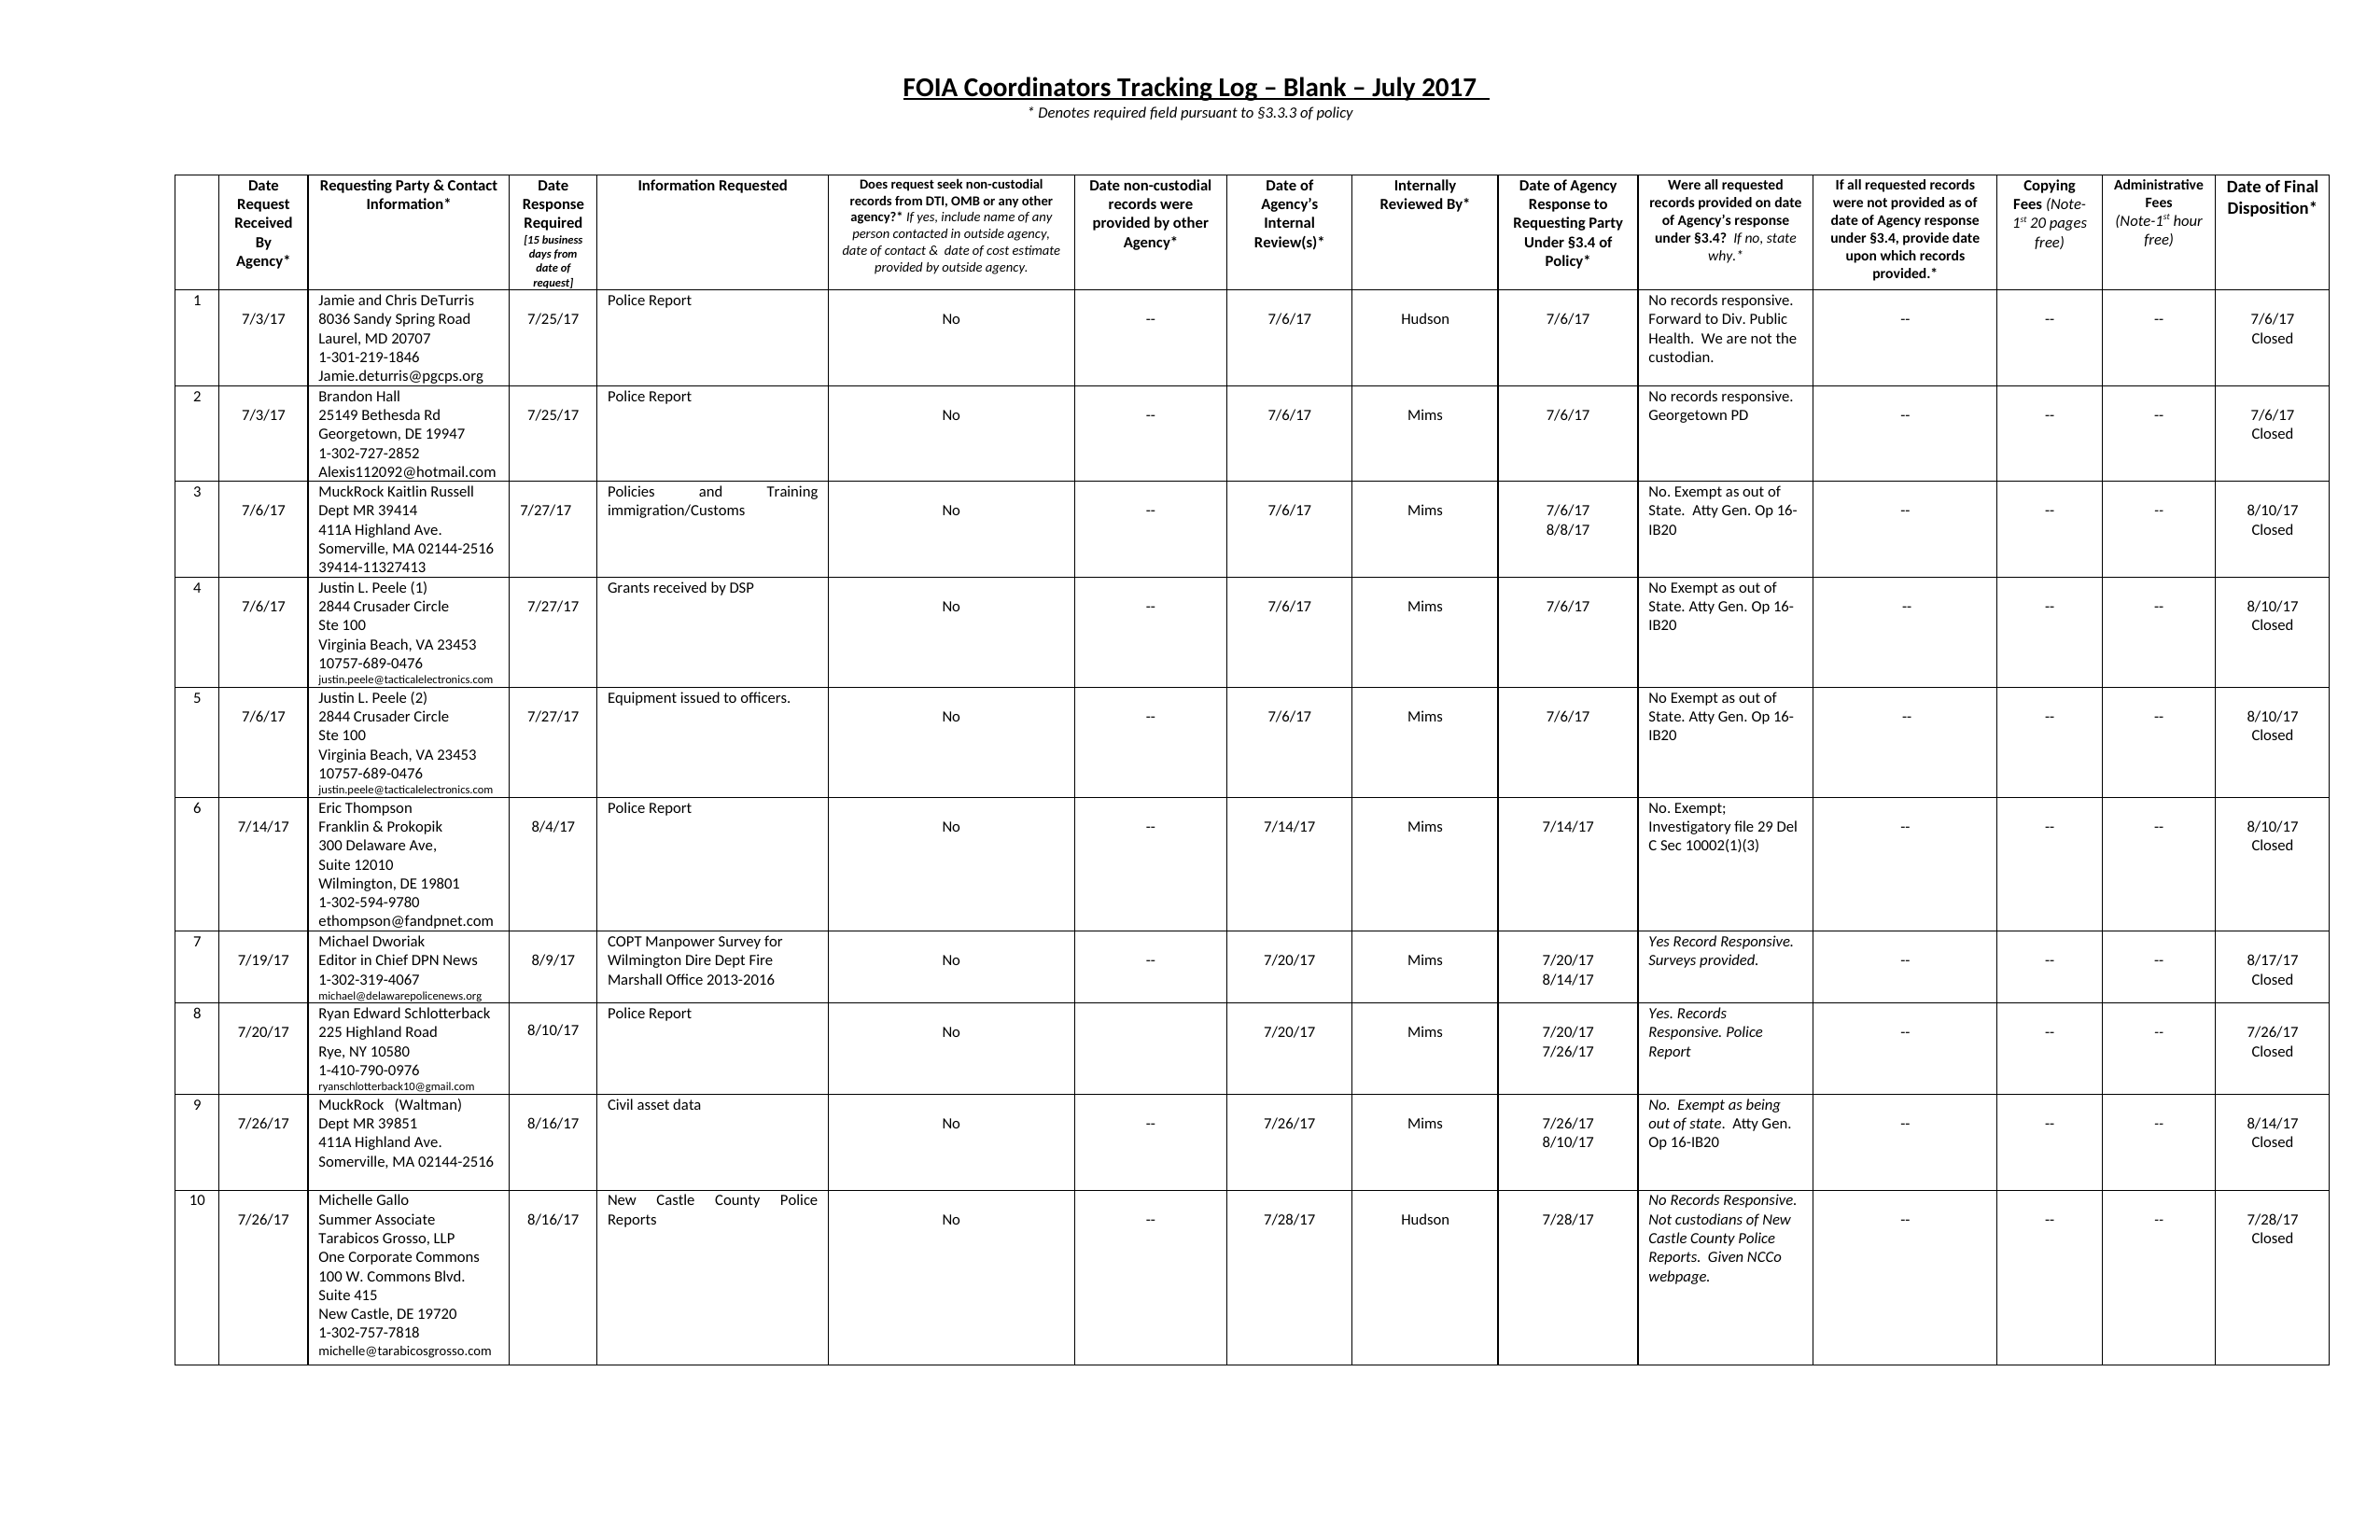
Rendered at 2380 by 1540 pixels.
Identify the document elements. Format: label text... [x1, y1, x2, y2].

table_cell Justin L. Peele (1) 2844 Crusader Circle Ste 100 Virginia Beach, VA 23453 10757-689-0476 justin.peele@tacticalelectronics.com [309, 578, 509, 687]
table_cell -- [1075, 482, 1226, 577]
table_cell 7/20/17 [1227, 1003, 1351, 1094]
table_cell Mims [1352, 482, 1497, 577]
table_cell -- [2103, 931, 2215, 1002]
table_cell 8 [175, 1003, 218, 1094]
table_cell -- [2103, 1191, 2215, 1365]
table_cell -- [1075, 386, 1226, 481]
table_cell No Records Responsive. Not custodians of New Castle County Police Reports. Given NCCo webpage. [1639, 1191, 1813, 1365]
table_cell 7/25/17 [510, 386, 596, 481]
table_cell No. Exempt as being out of state. Atty Gen. Op 16-IB20 [1639, 1095, 1813, 1189]
table_cell 6 [175, 798, 218, 931]
table_cell Yes. Records Responsive. Police Report [1639, 1003, 1813, 1094]
table_cell -- [1997, 1003, 2102, 1094]
table_cell 7/6/17 [219, 688, 307, 797]
table_cell 7/28/17 Closed [2216, 1191, 2329, 1365]
table_cell 8/10/17 [510, 1003, 596, 1094]
table_cell 7/28/17 [1227, 1191, 1351, 1365]
table_cell Eric Thompson Franklin & Prokopik 300 Delaware Ave, Suite 12010 Wilmington, DE 19801 1-302-594-9780 ethompson@fandpnet.com [309, 798, 509, 931]
table_cell 7/20/17 8/14/17 [1499, 931, 1637, 1002]
table_cell 8/16/17 [510, 1191, 596, 1365]
table_cell No [829, 290, 1074, 385]
table_cell 8/4/17 [510, 798, 596, 931]
table_cell 7/6/17 [1227, 688, 1351, 797]
table_cell 7/6/17 8/8/17 [1499, 482, 1637, 577]
table_cell -- [1075, 688, 1226, 797]
table_cell COPT Manpower Survey for Wilmington Dire Dept Fire Marshall Office 2013-2016 [597, 931, 828, 1002]
table_cell Policies and Training immigration/Customs [597, 482, 828, 577]
table_header Date Request Received By Agency* [219, 175, 307, 289]
table_cell No [829, 931, 1074, 1002]
table_cell -- [1075, 578, 1226, 687]
table_cell 7/26/17 [219, 1095, 307, 1189]
table_cell 7/28/17 [1499, 1191, 1637, 1365]
table_cell Mims [1352, 1095, 1497, 1189]
table_cell 8/16/17 [510, 1095, 596, 1189]
table_cell -- [2103, 1003, 2215, 1094]
table_cell -- [2103, 798, 2215, 931]
table_cell -- [1997, 798, 2102, 931]
table_cell Grants received by DSP [597, 578, 828, 687]
table_cell MuckRock (Waltman) Dept MR 39851 411A Highland Ave. Somerville, MA 02144-2516 [309, 1095, 509, 1189]
table_cell 7/27/17 [510, 482, 596, 577]
table_cell 5 [175, 688, 218, 797]
table_cell No [829, 482, 1074, 577]
table_cell No [829, 1191, 1074, 1365]
table_cell 7/6/17 [1499, 688, 1637, 797]
table_cell -- [1997, 931, 2102, 1002]
table_cell 7/25/17 [510, 290, 596, 385]
table_cell Police Report [597, 290, 828, 385]
table_cell -- [1075, 1095, 1226, 1189]
table_cell 7/20/17 7/26/17 [1499, 1003, 1637, 1094]
table_cell 8/10/17 Closed [2216, 578, 2329, 687]
table_cell No [829, 688, 1074, 797]
table_cell 7/14/17 [219, 798, 307, 931]
table_cell Michelle Gallo Summer Associate Tarabicos Grosso, LLP One Corporate Commons 100 W. Commons Blvd. Suite 415 New Castle, DE 19720 1-302-757-7818 michelle@tarabicosgrosso.com [309, 1191, 509, 1365]
table_cell -- [1075, 290, 1226, 385]
table_cell -- [1813, 798, 1996, 931]
table_cell 8/10/17 Closed [2216, 482, 2329, 577]
table_cell -- [1997, 1191, 2102, 1365]
table_cell Mims [1352, 931, 1497, 1002]
table_cell 7 [175, 931, 218, 1002]
table_cell No Exempt as out of State. Atty Gen. Op 16-IB20 [1639, 688, 1813, 797]
table_header Were all requested records provided on date of Agency’s response under §3.4? If no, state why.* [1639, 175, 1813, 289]
table_cell No records responsive. Forward to Div. Public Health. We are not the custodian. [1639, 290, 1813, 385]
table_cell Justin L. Peele (2) 2844 Crusader Circle Ste 100 Virginia Beach, VA 23453 10757-689-0476 justin.peele@tacticalelectronics.com [309, 688, 509, 797]
table_cell -- [1813, 1003, 1996, 1094]
table_cell No [829, 1095, 1074, 1189]
table_cell Police Report [597, 386, 828, 481]
table_header Date Response Required [15 business days from date of request] [510, 175, 596, 289]
table_cell Police Report [597, 798, 828, 931]
table_cell 7/6/17 [1499, 386, 1637, 481]
table_cell No Exempt as out of State. Atty Gen. Op 16-IB20 [1639, 578, 1813, 687]
table_cell 9 [175, 1095, 218, 1189]
table_cell -- [1997, 482, 2102, 577]
table_cell New Castle County Police Reports [597, 1191, 828, 1365]
table_cell 8/10/17 Closed [2216, 688, 2329, 797]
table_cell -- [2103, 578, 2215, 687]
table_cell Mims [1352, 386, 1497, 481]
table_cell No [829, 578, 1074, 687]
table_cell No [829, 798, 1074, 931]
table_cell 7/6/17 Closed [2216, 290, 2329, 385]
table_cell 7/26/17 8/10/17 [1499, 1095, 1637, 1189]
table_cell 7/27/17 [510, 578, 596, 687]
table_cell 7/20/17 [1227, 931, 1351, 1002]
table_cell 8/17/17 Closed [2216, 931, 2329, 1002]
table_cell 8/9/17 [510, 931, 596, 1002]
table_cell -- [1997, 688, 2102, 797]
table_cell -- [1813, 386, 1996, 481]
table_cell -- [1997, 290, 2102, 385]
table_cell MuckRock Kaitlin Russell Dept MR 39414 411A Highland Ave. Somerville, MA 02144-2516 39414-11327413 [309, 482, 509, 577]
table_cell 2 [175, 386, 218, 481]
table_cell Hudson [1352, 1191, 1497, 1365]
table_cell Mims [1352, 578, 1497, 687]
table_cell -- [1813, 1191, 1996, 1365]
table_cell -- [1813, 1095, 1996, 1189]
table_header Date of Agency’s Internal Review(s)* [1227, 175, 1351, 289]
table_header Date of Final Disposition* [2216, 175, 2329, 289]
table_cell 3 [175, 482, 218, 577]
table_cell -- [1997, 386, 2102, 481]
table_cell -- [2103, 482, 2215, 577]
table_header Date non-custodial records were provided by other Agency* [1075, 175, 1226, 289]
table_cell 8/10/17 Closed [2216, 798, 2329, 931]
table_header If all requested records were not provided as of date of Agency response under §3.4, provide date upon which records provided.* [1813, 175, 1996, 289]
table_cell No. Exempt; Investigatory file 29 Del C Sec 10002(1)(3) [1639, 798, 1813, 931]
table_cell 10 [175, 1191, 218, 1365]
table_cell Mims [1352, 798, 1497, 931]
table_cell -- [1997, 1095, 2102, 1189]
table_cell No. Exempt as out of State. Atty Gen. Op 16-IB20 [1639, 482, 1813, 577]
table_cell -- [1997, 578, 2102, 687]
table_cell Yes Record Responsive. Surveys provided. [1639, 931, 1813, 1002]
table_cell 7/27/17 [510, 688, 596, 797]
table_cell 7/6/17 [1227, 578, 1351, 687]
table_header Internally Reviewed By* [1352, 175, 1497, 289]
table_cell Brandon Hall 25149 Bethesda Rd Georgetown, DE 19947 1-302-727-2852 Alexis112092@hotmail.com [309, 386, 509, 481]
table_cell -- [1813, 578, 1996, 687]
table_cell -- [1813, 290, 1996, 385]
table_cell 7/6/17 [1227, 482, 1351, 577]
table_cell Hudson [1352, 290, 1497, 385]
table_cell 7/14/17 [1499, 798, 1637, 931]
table_cell 7/6/17 [1499, 578, 1637, 687]
table_cell 4 [175, 578, 218, 687]
table_header Copying Fees (Note-1st 20 pages free) [1997, 175, 2102, 289]
table_cell -- [2103, 1095, 2215, 1189]
table_cell 7/14/17 [1227, 798, 1351, 931]
table_cell -- [1075, 931, 1226, 1002]
table_cell Michael Dworiak Editor in Chief DPN News 1-302-319-4067 michael@delawarepolicenews.org [309, 931, 509, 1002]
table_cell 1 [175, 290, 218, 385]
table_cell Police Report [597, 1003, 828, 1094]
table_cell 7/6/17 [1227, 290, 1351, 385]
table_cell 7/3/17 [219, 386, 307, 481]
table_cell 7/19/17 [219, 931, 307, 1002]
table_header [175, 175, 218, 289]
table_cell Jamie and Chris DeTurris 8036 Sandy Spring Road Laurel, MD 20707 1-301-219-1846 Jamie.deturris@pgcps.org [309, 290, 509, 385]
table_cell -- [2103, 386, 2215, 481]
table_header Date of Agency Response to Requesting Party Under §3.4 of Policy* [1499, 175, 1637, 289]
table_cell -- [2103, 290, 2215, 385]
table_cell 7/6/17 [1499, 290, 1637, 385]
table_header Does request seek non-custodial records from DTI, OMB or any other agency?* If yes, include name of any person contacted in outside agency, date of contact & date of cost estimate provided by outside agency. [829, 175, 1074, 289]
table_cell 8/14/17 Closed [2216, 1095, 2329, 1189]
table_cell 7/20/17 [219, 1003, 307, 1094]
table_cell 7/3/17 [219, 290, 307, 385]
table_cell 7/6/17 Closed [2216, 386, 2329, 481]
table_cell 7/6/17 [219, 482, 307, 577]
table_cell -- [1813, 482, 1996, 577]
table_cell [1075, 1003, 1226, 1094]
table_cell -- [1813, 688, 1996, 797]
table_cell 7/6/17 [219, 578, 307, 687]
table_cell 7/26/17 Closed [2216, 1003, 2329, 1094]
table_cell Civil asset data [597, 1095, 828, 1189]
table_header Information Requested [597, 175, 828, 289]
table_cell No [829, 386, 1074, 481]
table_cell 7/6/17 [1227, 386, 1351, 481]
table_cell -- [2103, 688, 2215, 797]
table_cell Equipment issued to officers. [597, 688, 828, 797]
table_cell No records responsive. Georgetown PD [1639, 386, 1813, 481]
table_cell 7/26/17 [219, 1191, 307, 1365]
table_cell -- [1075, 798, 1226, 931]
table_cell Ryan Edward Schlotterback 225 Highland Road Rye, NY 10580 1-410-790-0976 ryanschlotterback10@gmail.com [309, 1003, 509, 1094]
table_cell No [829, 1003, 1074, 1094]
table_cell 7/26/17 [1227, 1095, 1351, 1189]
table_cell Mims [1352, 1003, 1497, 1094]
table_cell -- [1813, 931, 1996, 1002]
table_header Administrative Fees (Note-1st hour free) [2103, 175, 2215, 289]
table_cell -- [1075, 1191, 1226, 1365]
table_cell Mims [1352, 688, 1497, 797]
table_header Requesting Party & Contact Information* [309, 175, 509, 289]
